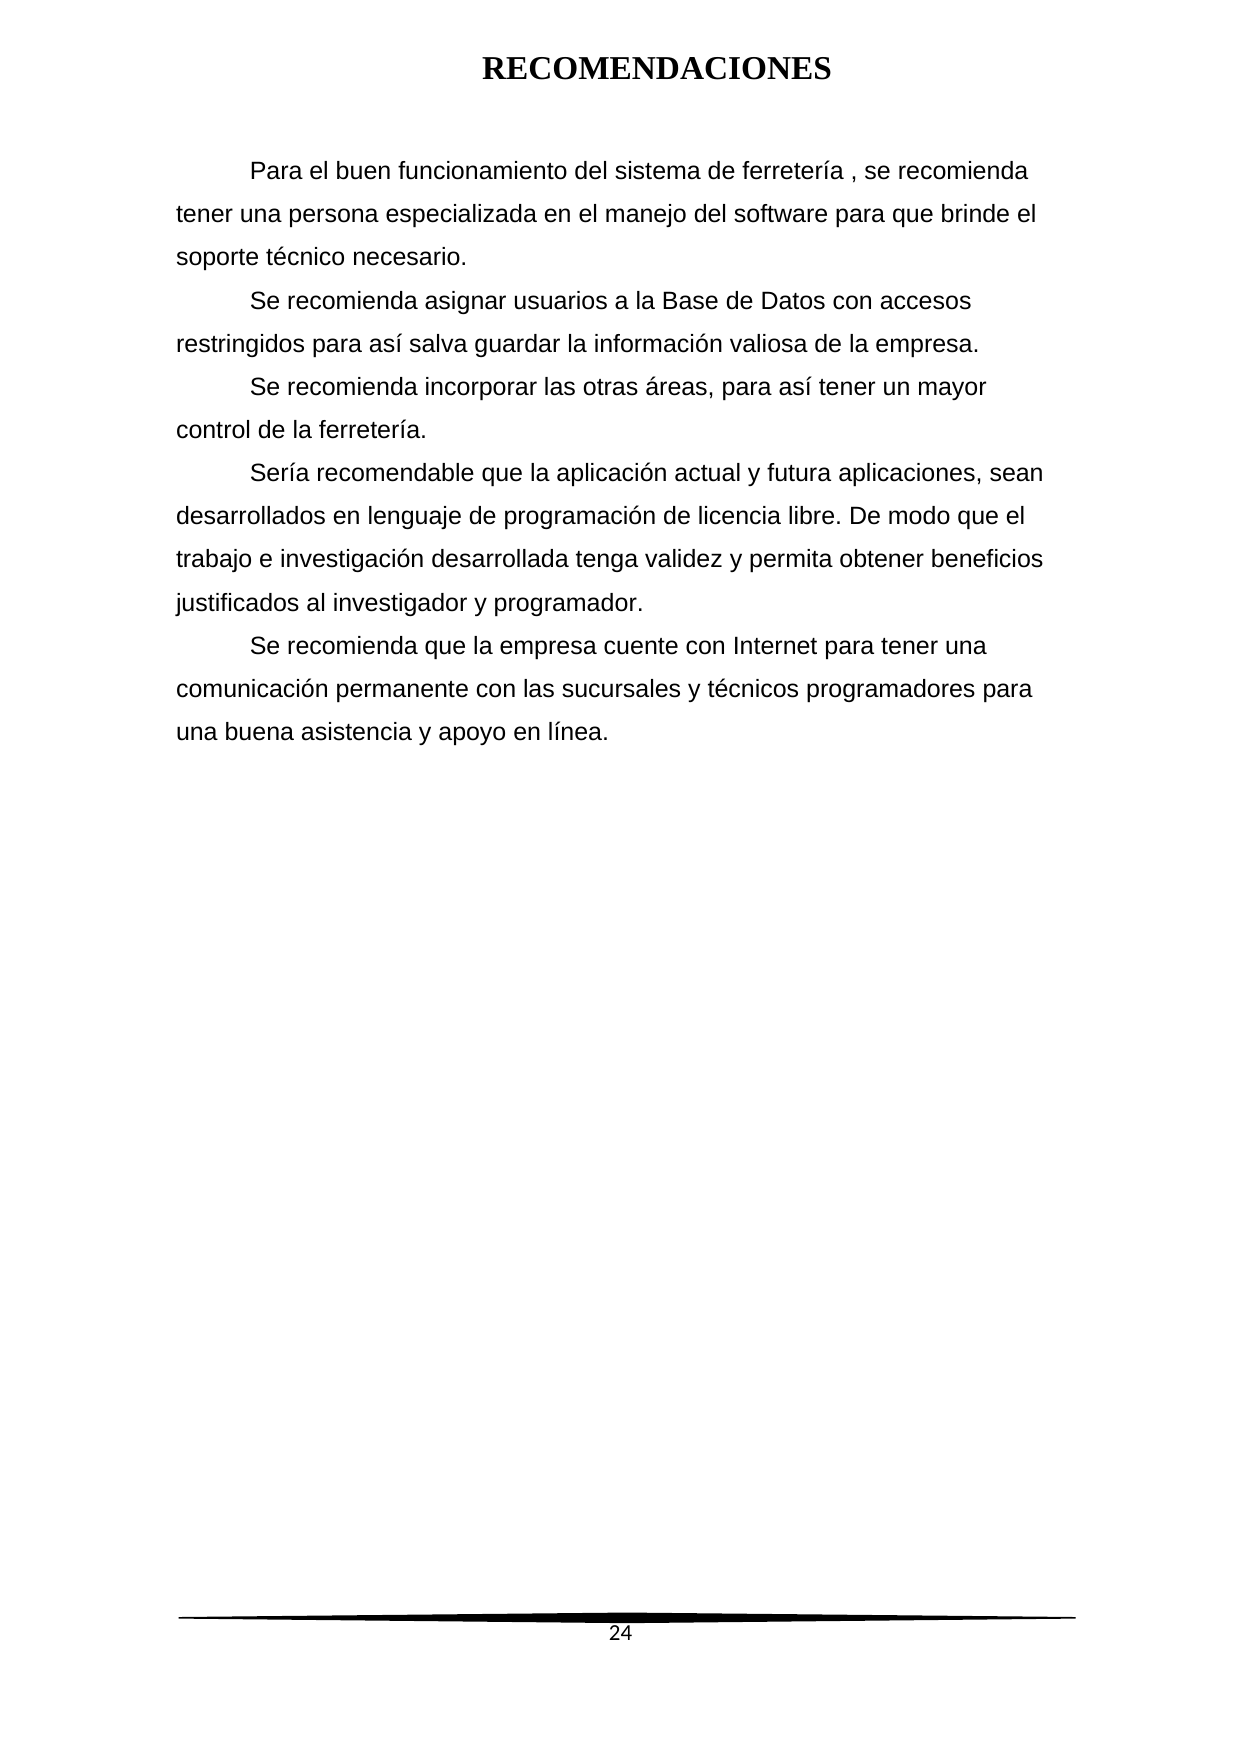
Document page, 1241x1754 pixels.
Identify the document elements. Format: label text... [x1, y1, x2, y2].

text Sería recomendable que la aplicación actual y futura aplicaciones, sean desarrollados en lenguaje de programación de licencia libre. De modo que el trabajo e investigación desarrollada tenga validez y permita obtener beneficios justificados al investigador y programador. [176, 458, 1064, 616]
text Para el buen funcionamiento del sistema de ferretería , se recomienda tener una persona especializada en el manejo del software para que brinde el soporte técnico necesario. [176, 156, 1064, 271]
text Se recomienda asignar usuarios a la Base de Datos con accesos restringidos para así salva guardar la información valiosa de la empresa. [176, 286, 1064, 357]
text Se recomienda incorporar las otras áreas, para así tener un mayor control de la ferretería. [176, 372, 1064, 443]
text Se recomienda que la empresa cuente con Internet para tener una comunicación permanente con las sucursales y técnicos programadores para una buena asistencia y apoyo en línea. [176, 631, 1064, 746]
subtitle RECOMENDACIONES [177, 49, 1137, 87]
